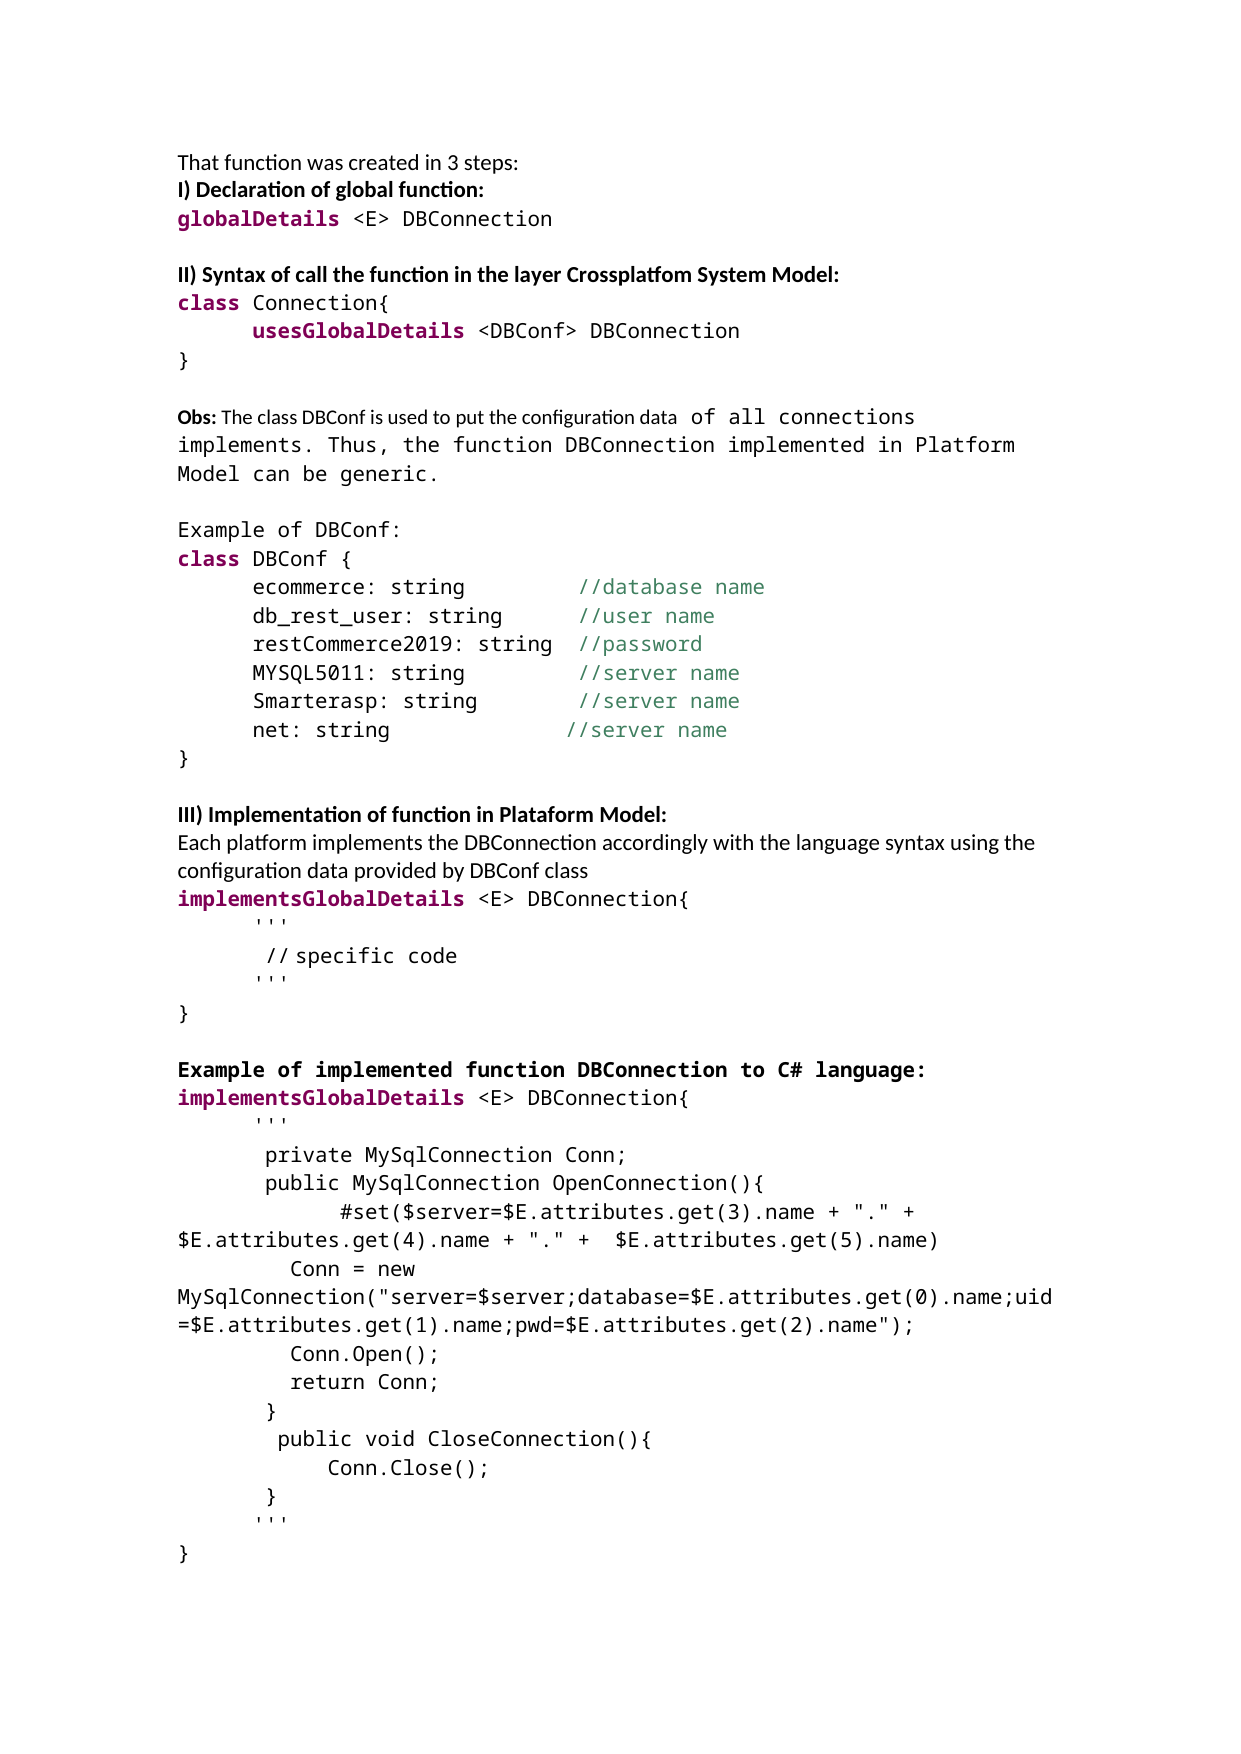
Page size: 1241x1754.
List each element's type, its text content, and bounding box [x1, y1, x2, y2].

text ''' // specific code ''' [177, 912, 1063, 998]
text Example of implemented function DBConnection to C# language: implementsGlobalDetails <E> DBConnection{ [177, 1055, 1063, 1112]
text db_rest_user: string //user name [177, 601, 1063, 629]
text #set($server=$E.attributes.get(3).name + "." + $E.attributes.get(4).name + "." + $E.attributes.get(5).name) [177, 1197, 1063, 1254]
text Conn.Close(); [177, 1453, 1063, 1481]
text net: string //server name [177, 715, 1063, 743]
text } Obs: The class DBConf is used to put the configuration data of all connections implements. Thus, the function DBConnection implemented in Platform Model can be generic. Example of DBConf: class DBConf { [177, 345, 1063, 572]
text private MySqlConnection Conn; [177, 1140, 1063, 1168]
text return Conn; [177, 1367, 1063, 1396]
text restCommerce2019: string //password [177, 629, 1063, 658]
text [177, 148, 1063, 317]
text } [177, 1396, 1063, 1424]
text public void CloseConnection(){ [177, 1424, 1063, 1453]
text MYSQL5011: string //server name [177, 658, 1063, 686]
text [177, 1538, 1063, 1594]
text } [177, 1481, 1063, 1510]
text Conn = new MySqlConnection("server=$server;database=$E.attributes.get(0).name;uid=$E.attributes.get(1).name;pwd=$E.attributes.get(2).name"); [177, 1254, 1063, 1339]
text ''' [177, 1112, 1063, 1140]
text } [177, 743, 1063, 772]
text Smarterasp: string //server name [177, 686, 1063, 715]
text } [177, 998, 1063, 1026]
text III) Implementation of function in Plataform Model: Each platform implements the DBConnection accordingly with the language syntax using the configuration data provided by DBConf class implementsGlobalDetails <E> DBConnection{ [177, 800, 1063, 912]
text ecommerce: string //database name [177, 572, 1063, 601]
text Conn.Open(); [177, 1339, 1063, 1367]
text ''' [177, 1510, 1063, 1538]
text usesGlobalDetails <DBConf> DBConnection [177, 317, 1063, 345]
text public MySqlConnection OpenConnection(){ [177, 1168, 1063, 1197]
